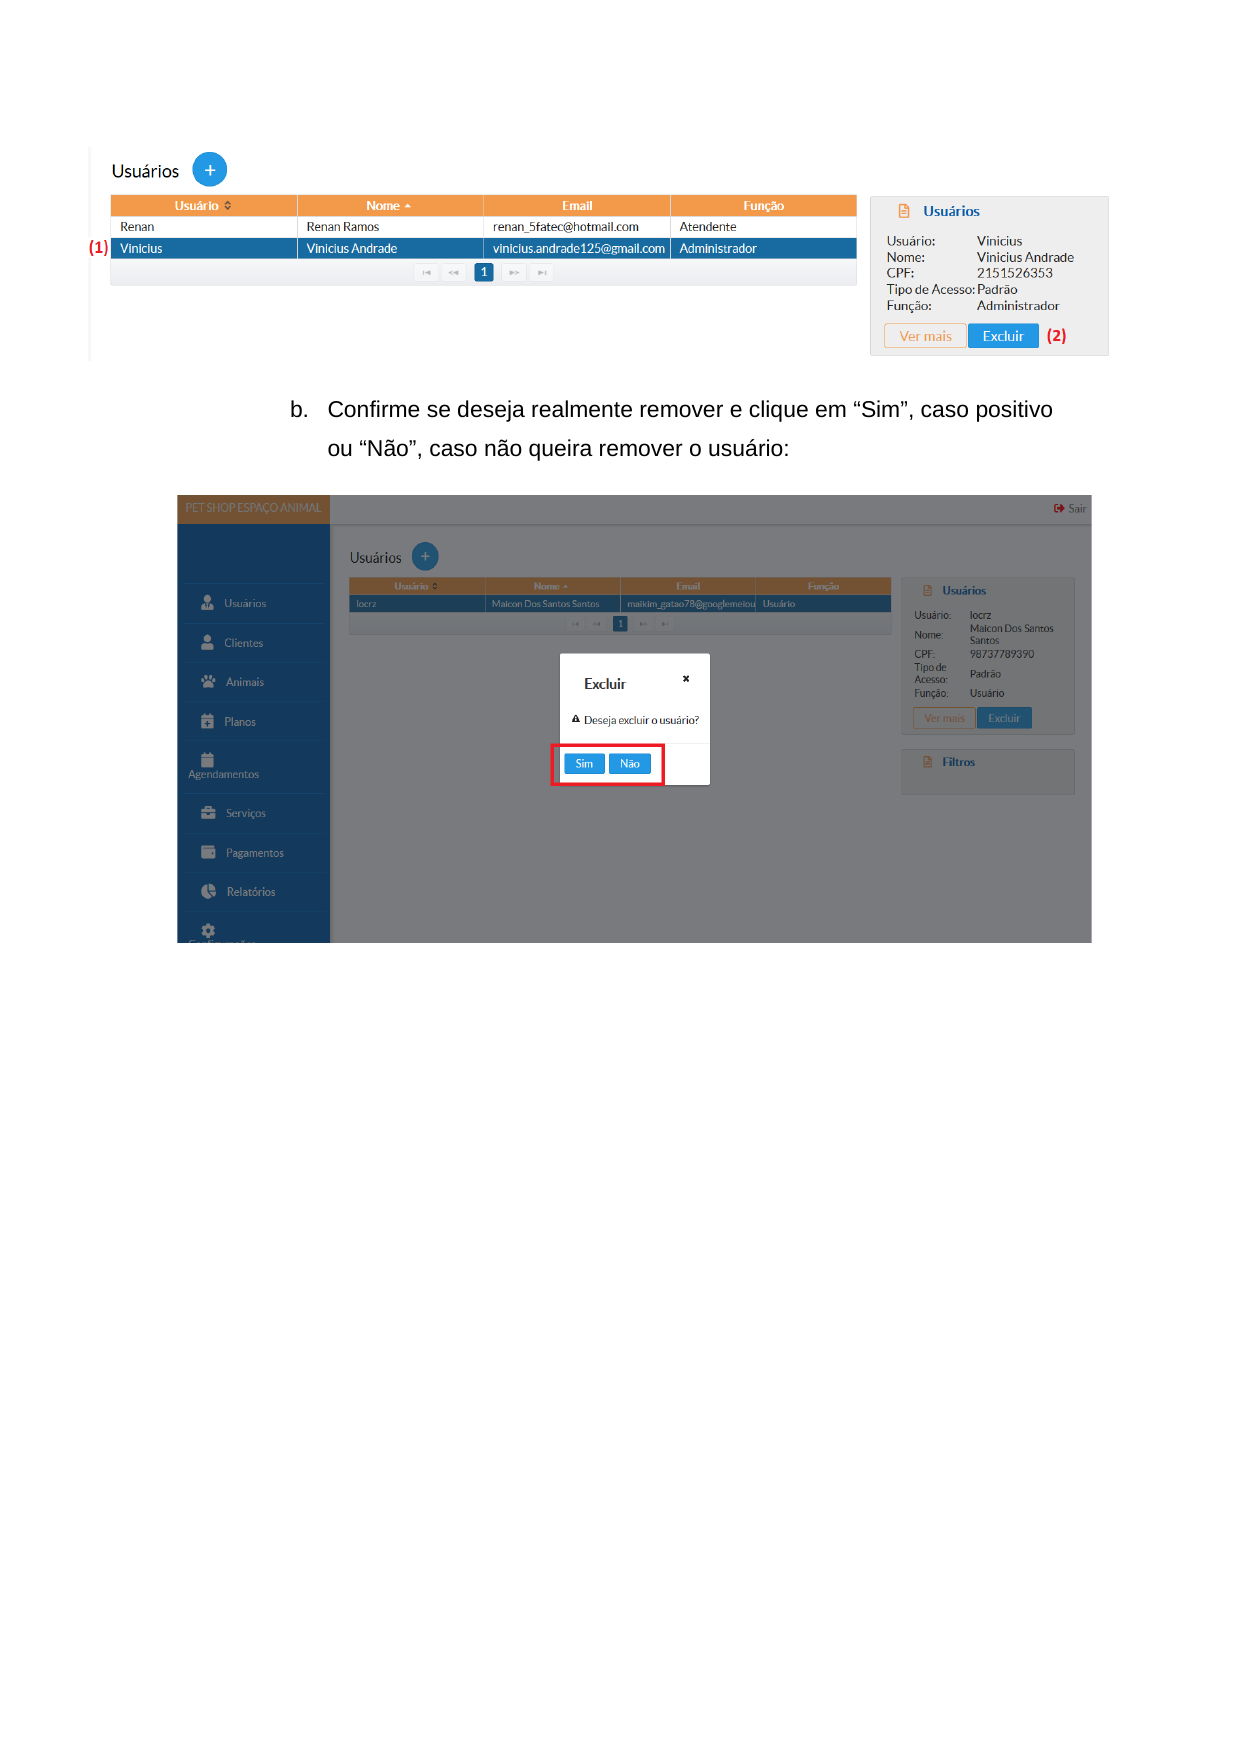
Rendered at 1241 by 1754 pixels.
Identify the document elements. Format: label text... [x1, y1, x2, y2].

picture [177, 495, 1092, 943]
picture [88, 147, 1114, 361]
list Confirme se deseja realmente remover e clique em “Sim”, caso positivo ou “Não”, caso não queira remover o usuário: [290, 396, 1063, 461]
